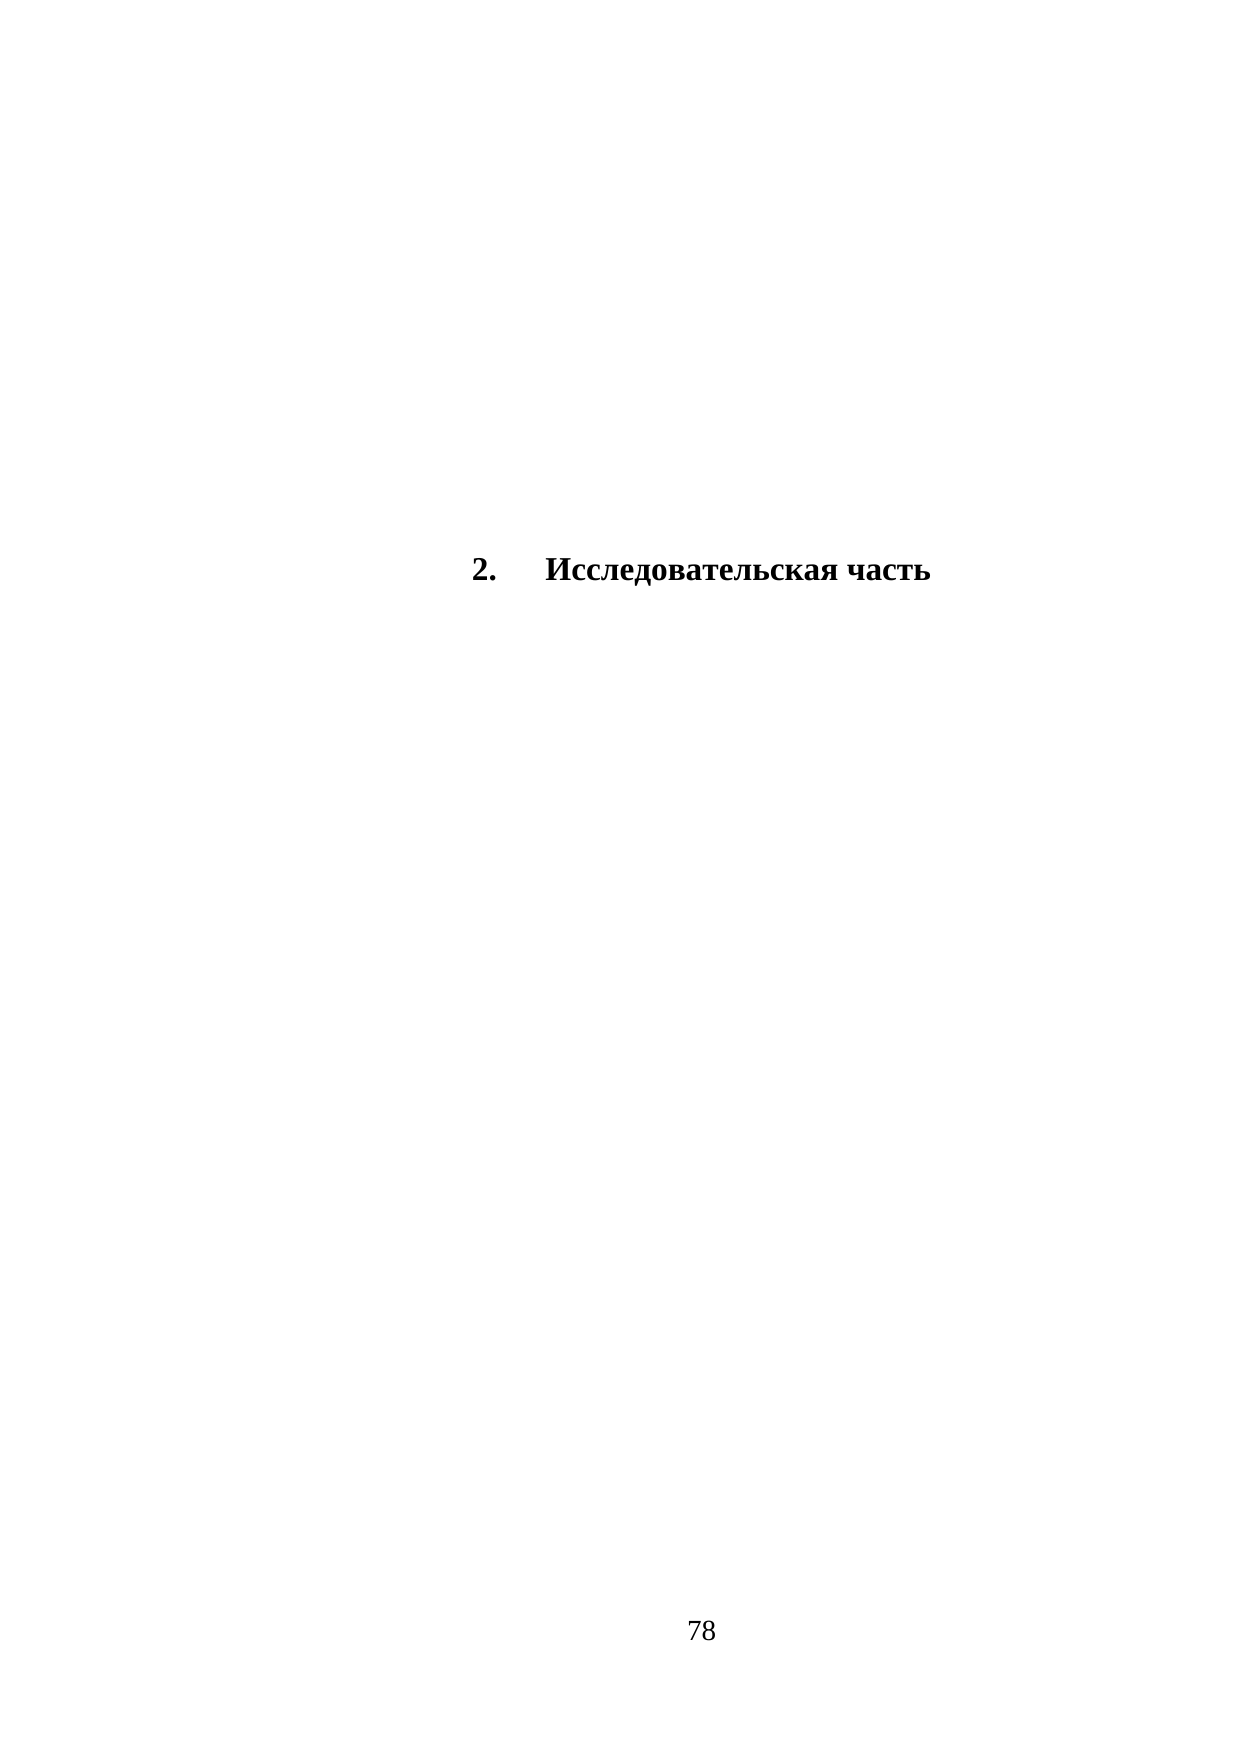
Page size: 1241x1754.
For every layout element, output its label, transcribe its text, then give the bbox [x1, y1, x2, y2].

subtitle Исследовательская часть [177, 549, 1152, 587]
